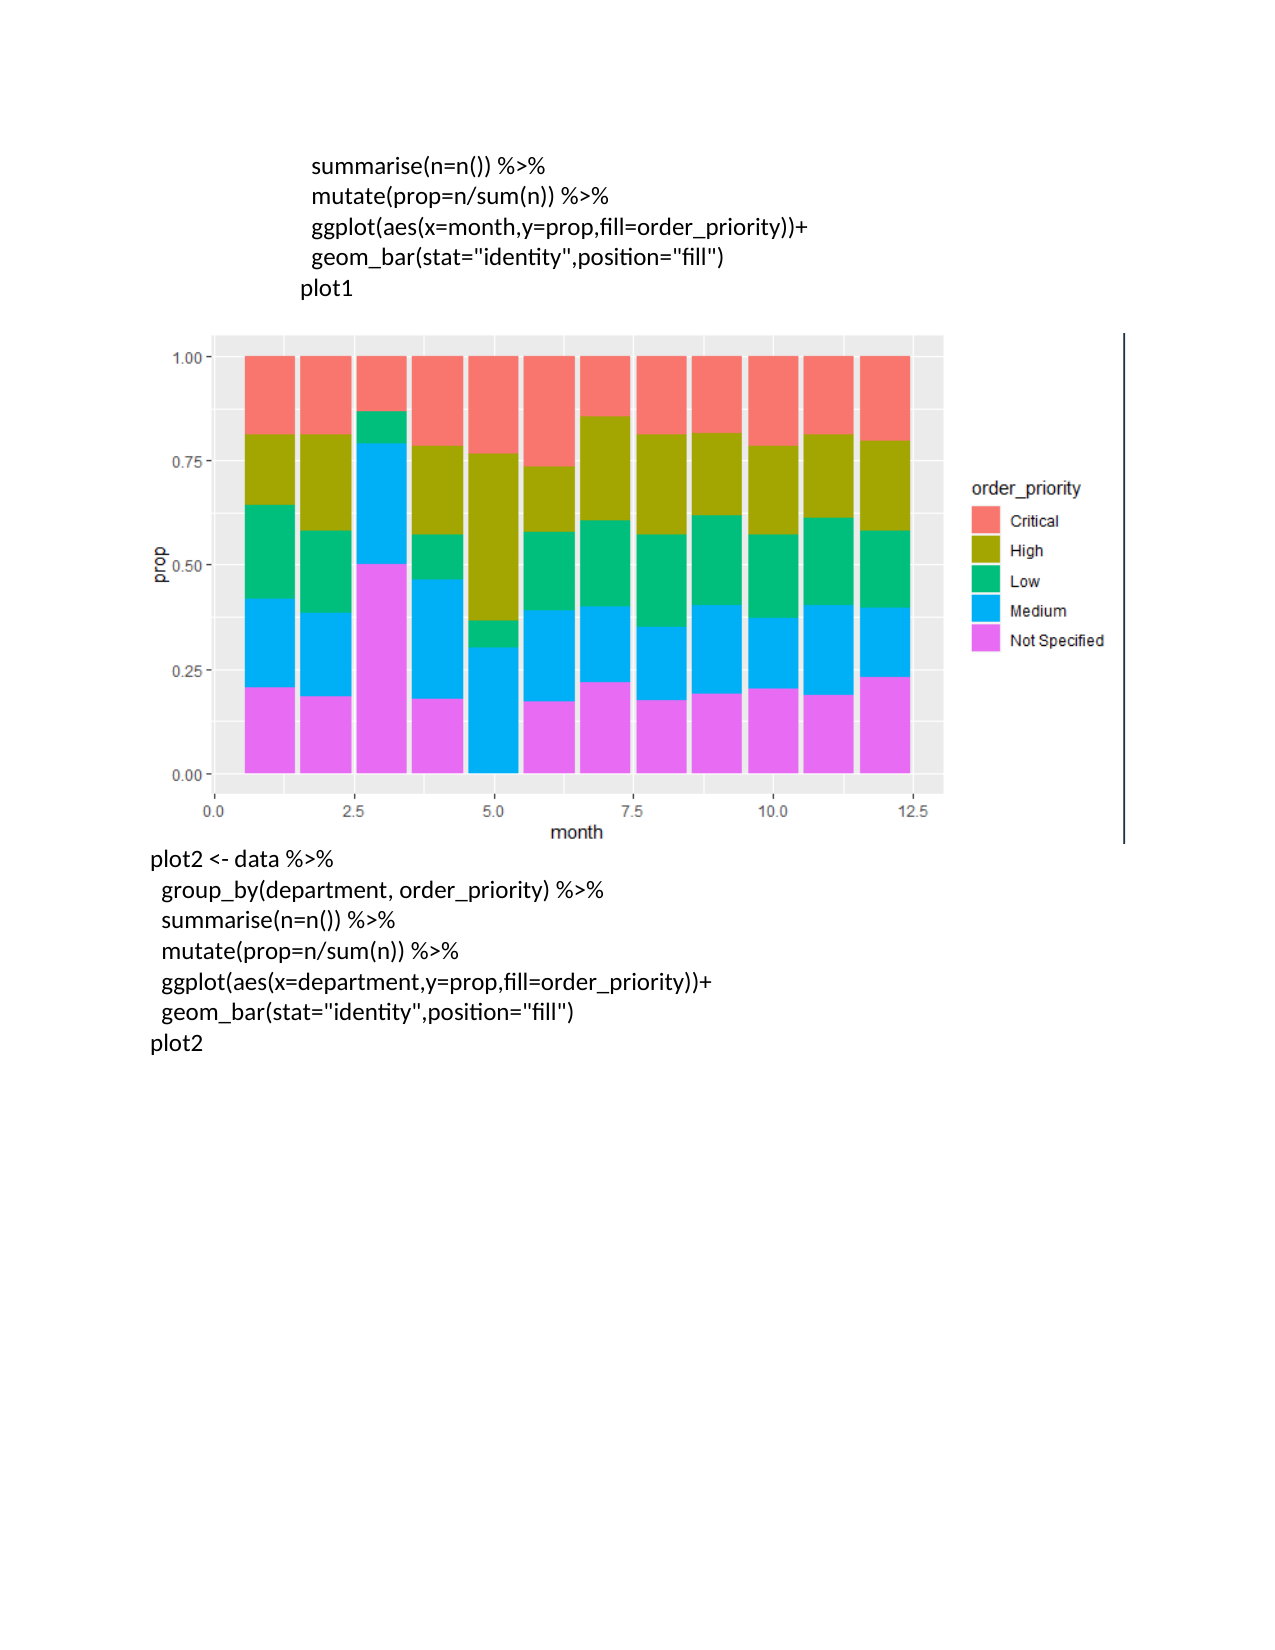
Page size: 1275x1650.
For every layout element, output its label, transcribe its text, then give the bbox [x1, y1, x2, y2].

text plot2 [150, 1027, 1125, 1057]
text summarise(n=n()) %>% [300, 150, 1125, 181]
text plot2 <- data %>% [150, 844, 1125, 874]
text summarise(n=n()) %>% [150, 904, 1125, 935]
text ggplot(aes(x=department,y=prop,fill=order_priority))+ [150, 966, 1125, 996]
text geom_bar(stat="identity",position="fill") [150, 996, 1125, 1027]
picture [150, 333, 1125, 844]
text geom_bar(stat="identity",position="fill") [300, 242, 1125, 272]
text ggplot(aes(x=month,y=prop,fill=order_priority))+ [300, 211, 1125, 242]
text plot1 [300, 272, 1125, 303]
text mutate(prop=n/sum(n)) %>% [150, 935, 1125, 966]
text mutate(prop=n/sum(n)) %>% [300, 181, 1125, 211]
text group_by(department, order_priority) %>% [150, 874, 1125, 904]
